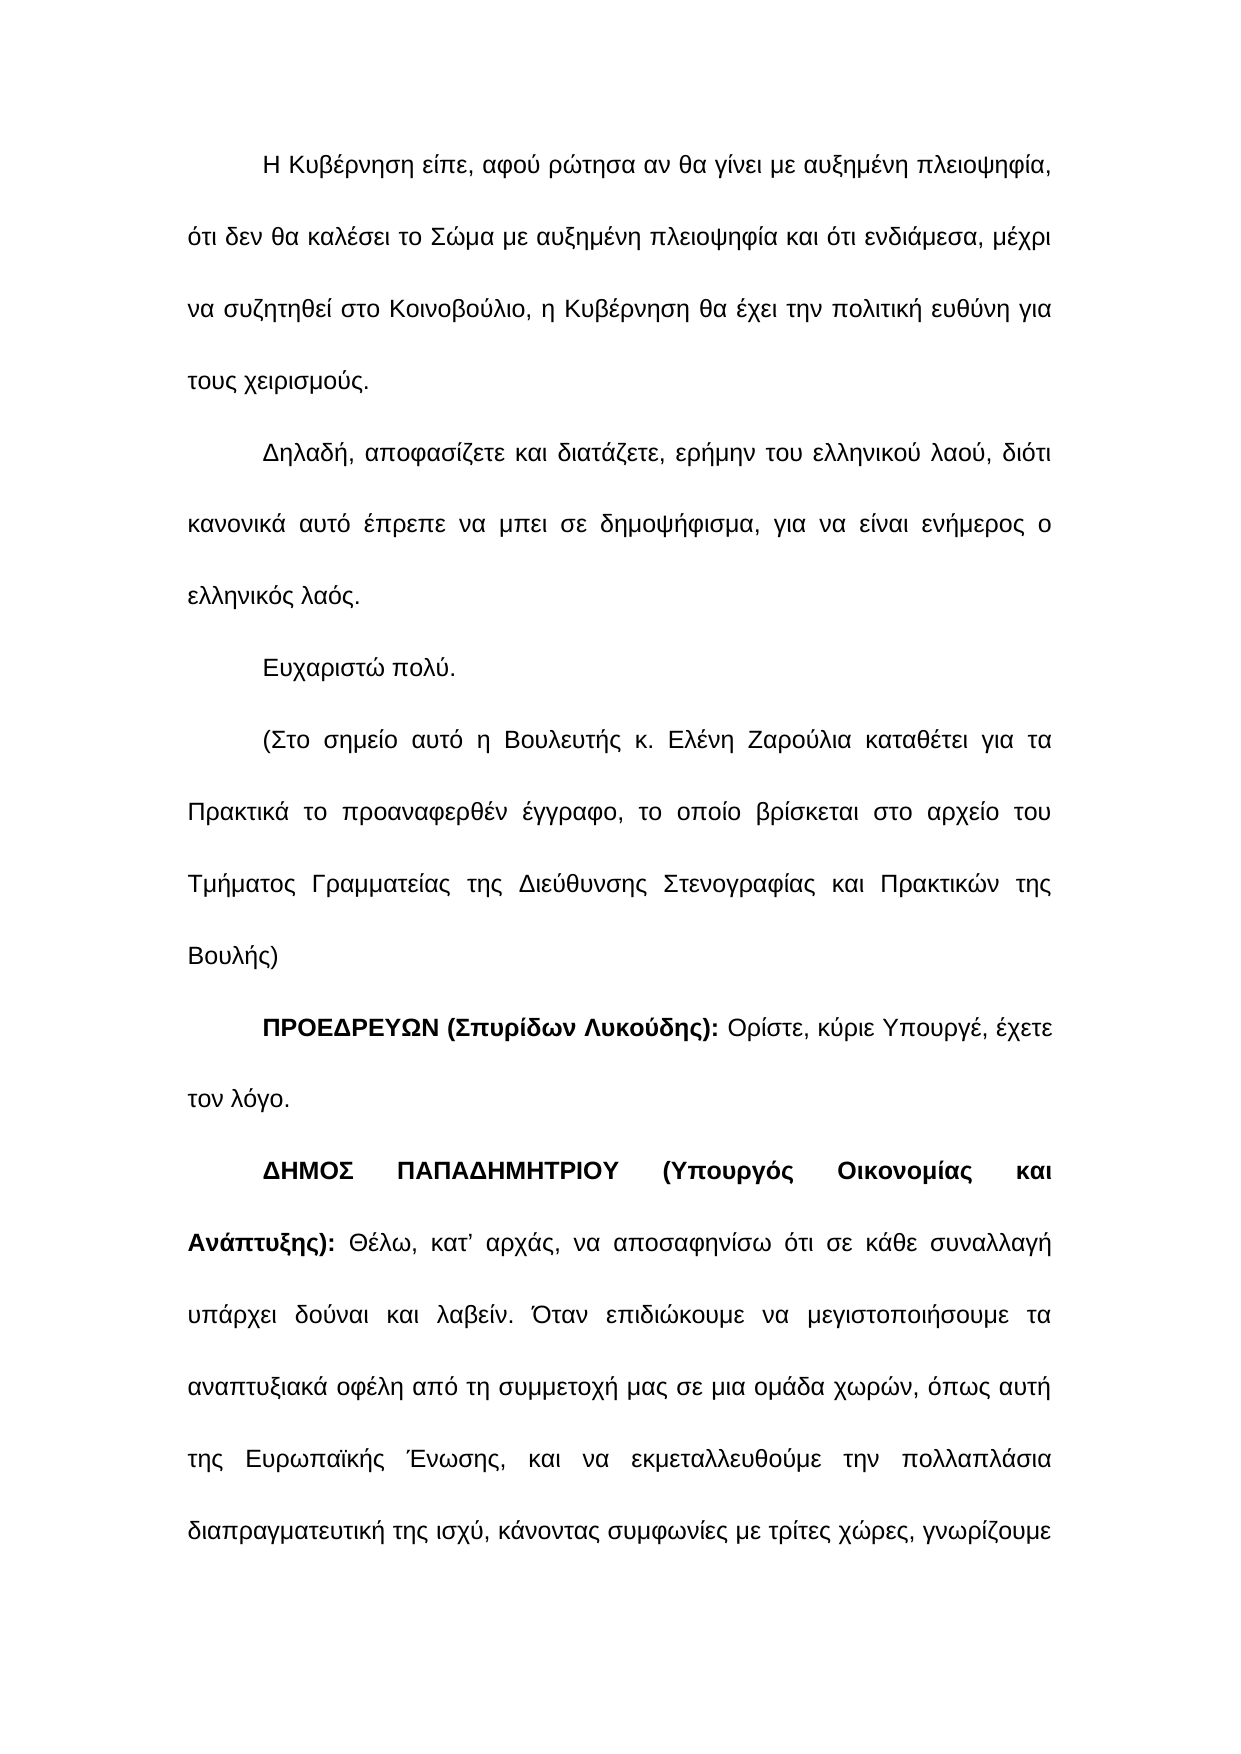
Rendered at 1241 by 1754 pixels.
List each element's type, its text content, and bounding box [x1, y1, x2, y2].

text Ευχαριστώ πολύ. [187, 653, 1053, 682]
text ΠΡΟΕΔΡΕΥΩΝ (Σπυρίδων Λυκούδης): Ορίστε, κύριε Υπουργέ, έχετε τον λόγο. [187, 1012, 1053, 1113]
text Η Κυβέρνηση είπε, αφού ρώτησα αν θα γίνει με αυξημένη πλειοψηφία, ότι δεν θα καλέσει το Σώμα με αυξημένη πλειοψηφία και ότι ενδιάμεσα, μέχρι να συζητηθεί στο Κοινοβούλιο, η Κυβέρνηση θα έχει την πολιτική ευθύνη για τους χειρισμούς. [187, 150, 1053, 394]
text (Στο σημείο αυτό η Βουλευτής κ. Ελένη Ζαρούλια καταθέτει για τα Πρακτικά το προαναφερθέν έγγραφο, το οποίο βρίσκεται στο αρχείο του Τμήματος Γραμματείας της Διεύθυνσης Στενογραφίας και Πρακτικών της Βουλής) [187, 725, 1053, 969]
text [187, 1156, 1053, 1544]
text Δηλαδή, αποφασίζετε και διατάζετε, ερήμην του ελληνικού λαού, διότι κανονικά αυτό έπρεπε να μπει σε δημοψήφισμα, για να είναι ενήμερος ο ελληνικός λαός. [187, 437, 1053, 610]
